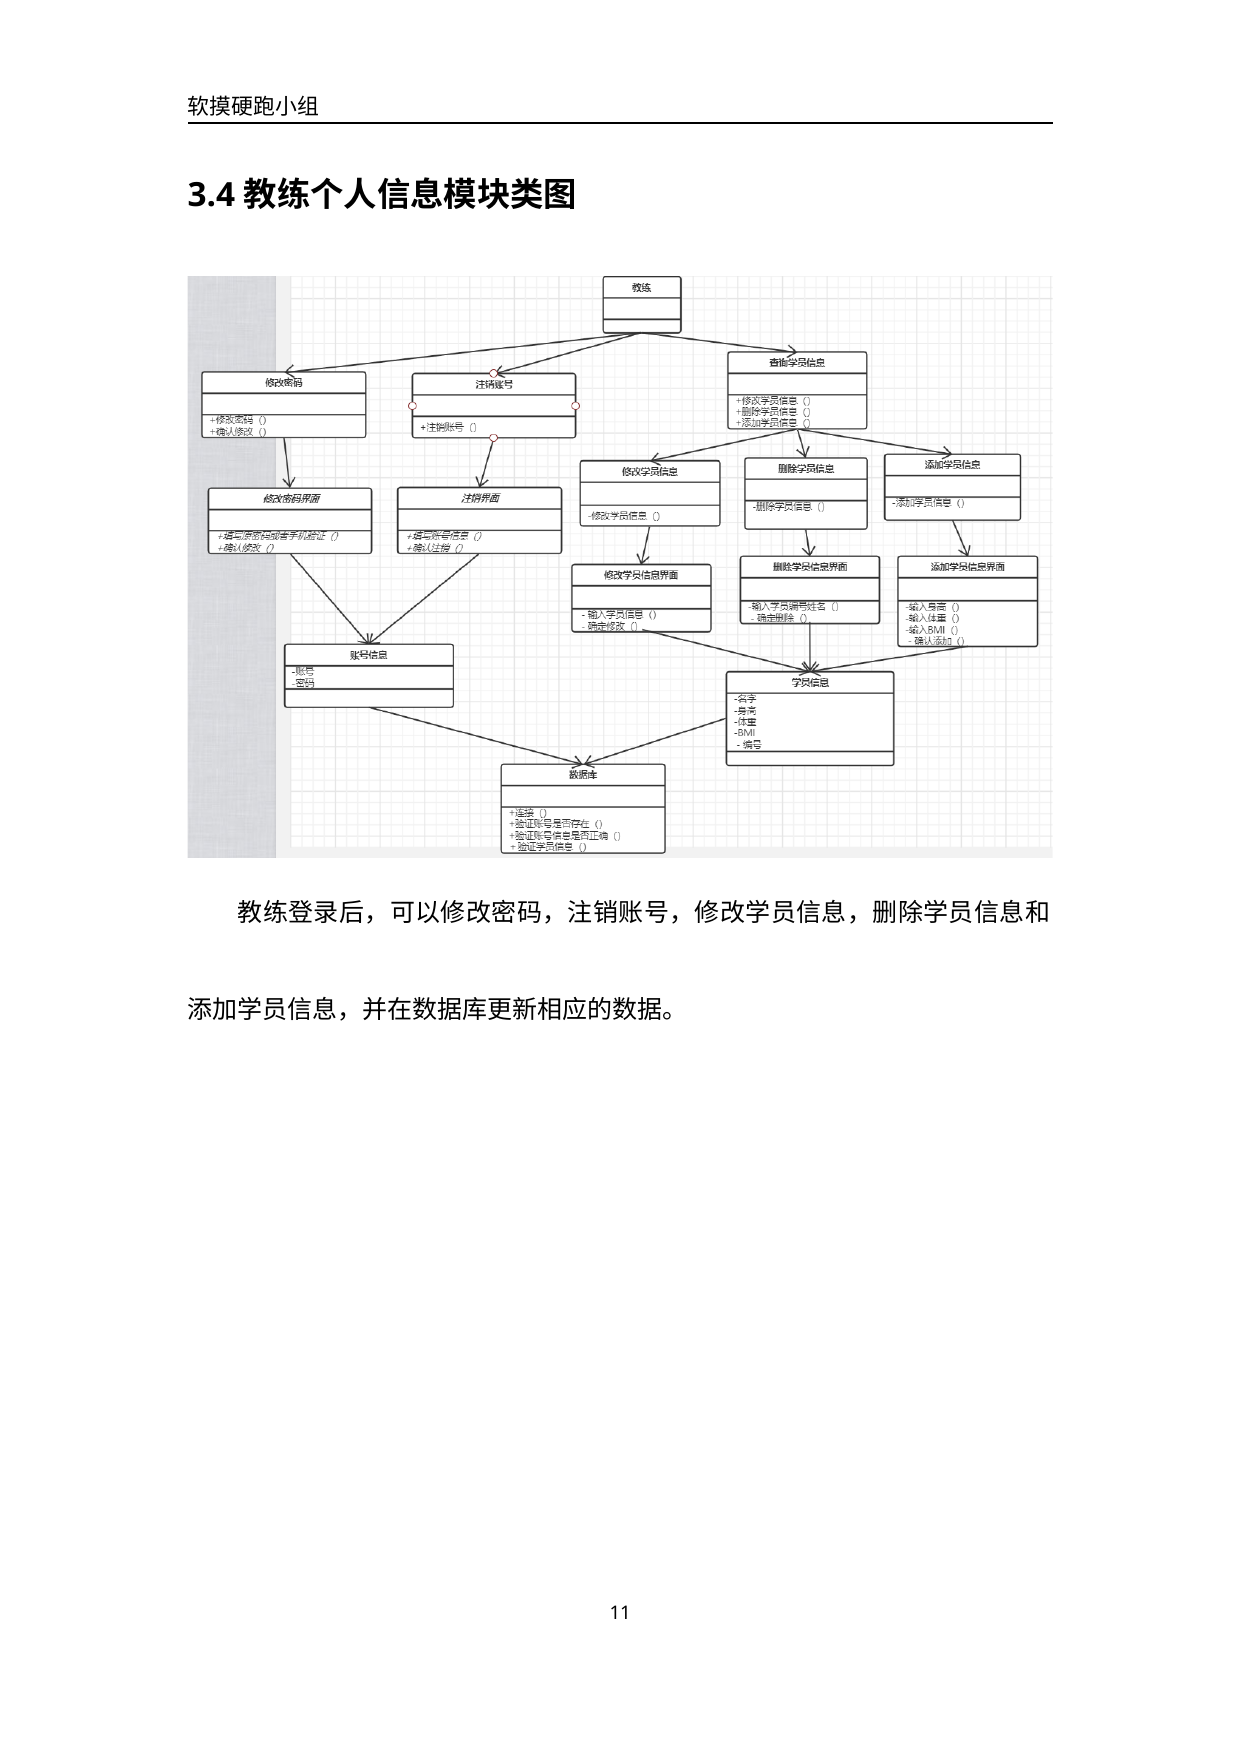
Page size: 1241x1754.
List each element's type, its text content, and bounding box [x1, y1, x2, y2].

text 教练登录后，可以修改密码，注销账号，修改学员信息，删除学员信息和添加学员信息，并在数据库更新相应的数据。 [187, 878, 1053, 1041]
subtitle 3.4 教练个人信息模块类图 [187, 160, 1053, 225]
picture [187, 276, 1053, 858]
